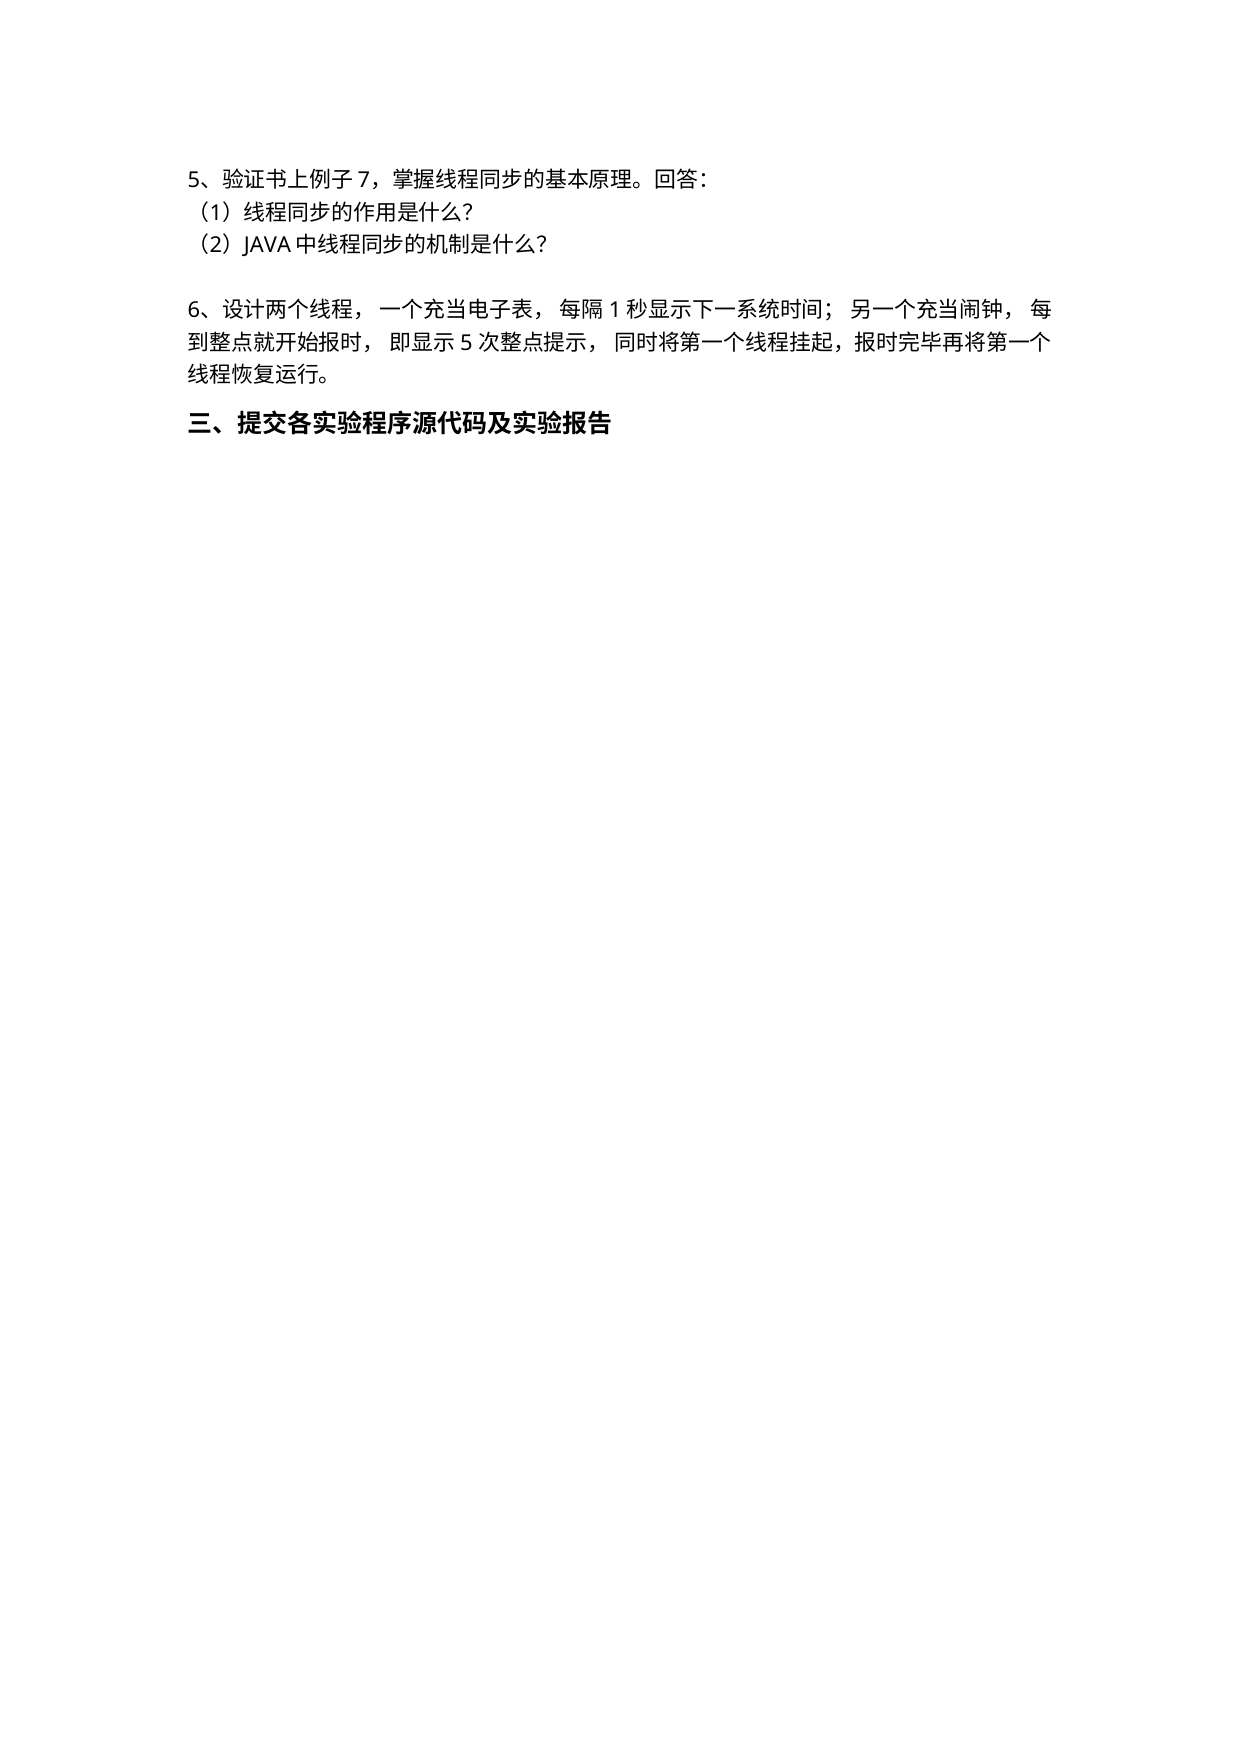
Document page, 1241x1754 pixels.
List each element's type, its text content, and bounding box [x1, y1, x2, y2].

list 三、提交各实验程序源代码及实验报告 [187, 389, 1053, 454]
text （2）JAVA中线程同步的机制是什么？ [187, 227, 1053, 259]
text 5、验证书上例子7，掌握线程同步的基本原理。回答： [187, 162, 1053, 194]
text 6、设计两个线程， 一个充当电子表， 每隔 1 秒显示下一系统时间； 另一个充当闹钟， 每到整点就开始报时， 即显示 5 次整点提示， 同时将第一个线程挂起，报时完毕再将第一个线程恢复运行。 [187, 292, 1053, 389]
text （1）线程同步的作用是什么？ [187, 194, 1053, 227]
